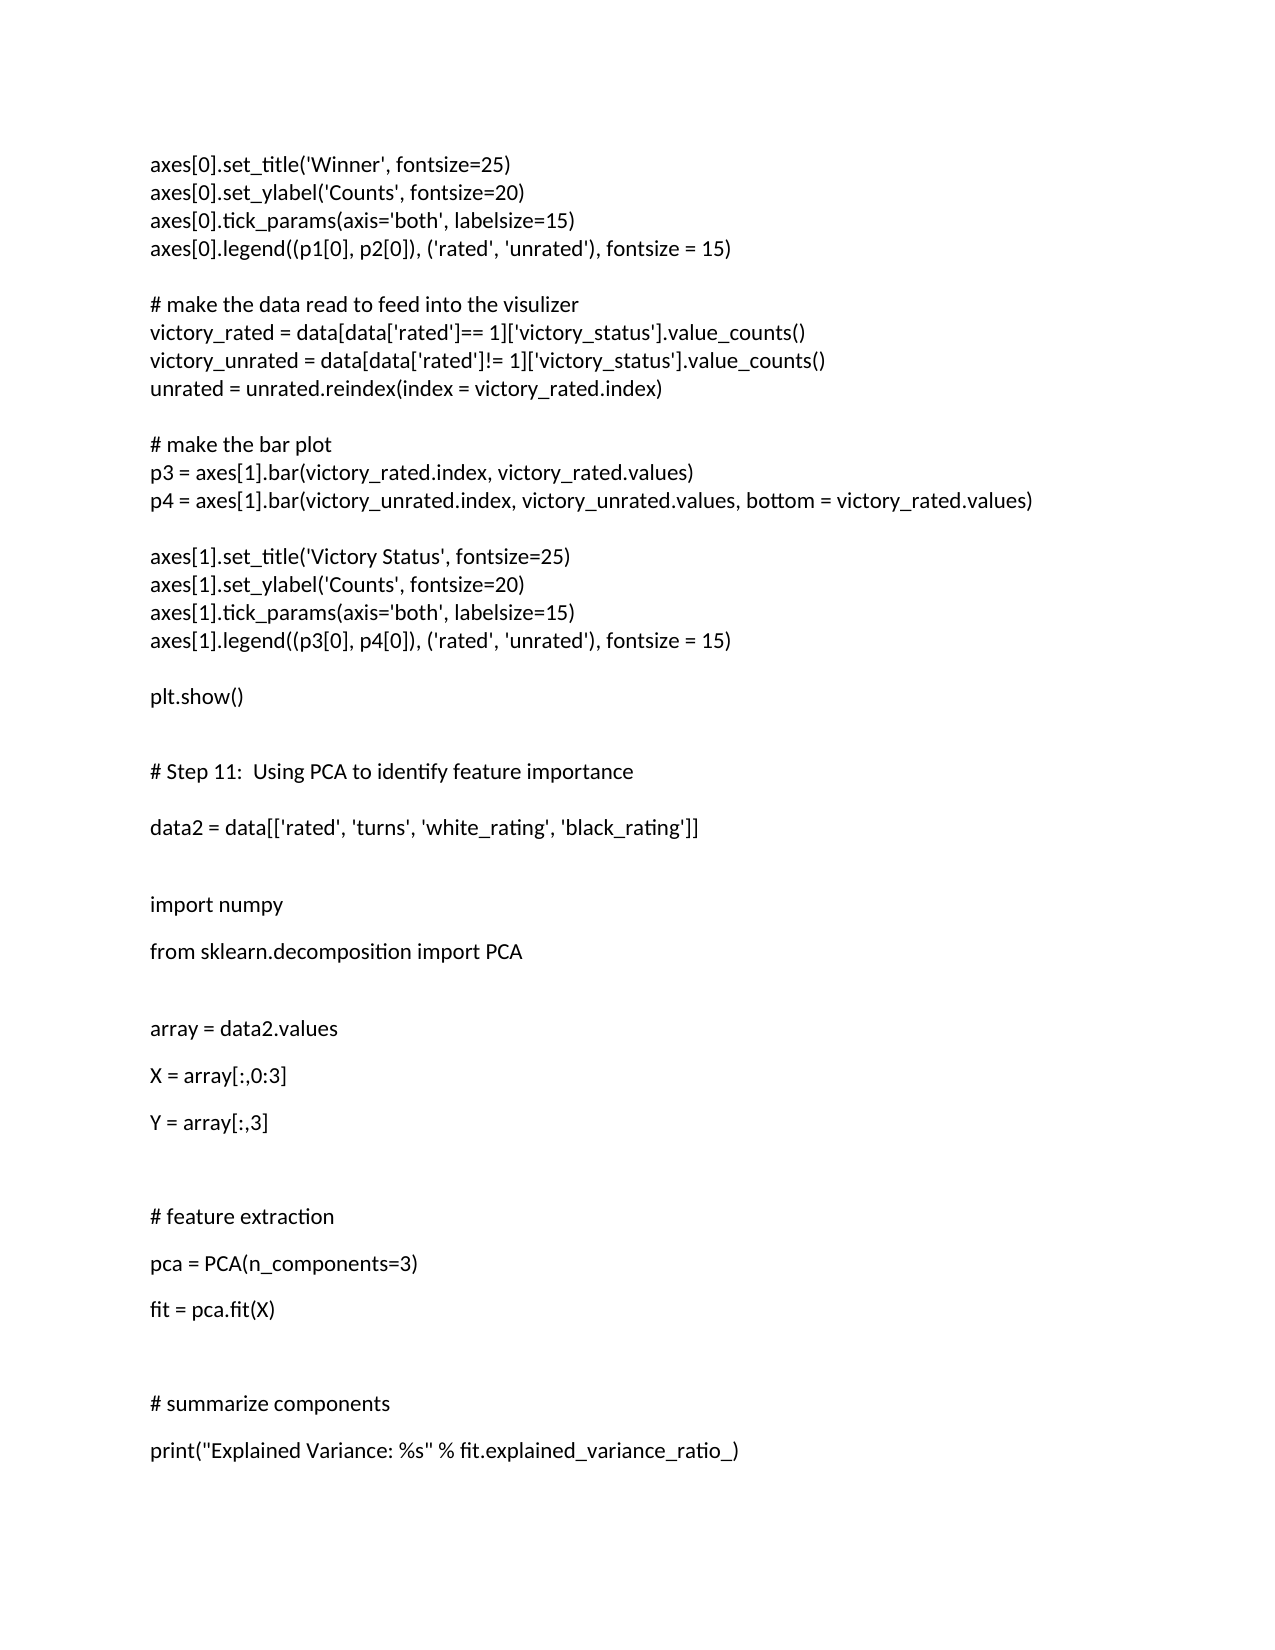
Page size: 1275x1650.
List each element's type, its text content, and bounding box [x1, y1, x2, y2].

text plt.show() [150, 682, 1125, 710]
text axes[0].tick_params(axis='both', labelsize=15) [150, 206, 1125, 234]
text victory_rated = data[data['rated']== 1]['victory_status'].value_counts() [150, 318, 1125, 346]
text axes[0].legend((p1[0], p2[0]), ('rated', 'unrated'), fontsize = 15) [150, 234, 1125, 262]
text p4 = axes[1].bar(victory_unrated.index, victory_unrated.values, bottom = victory_rated.values) [150, 486, 1125, 514]
text X = array[:,0:3] [150, 1061, 1125, 1089]
text axes[0].set_ylabel('Counts', fontsize=20) [150, 178, 1125, 206]
text # Step 11: Using PCA to identify feature importance [150, 757, 1125, 785]
text import numpy [150, 890, 1125, 918]
text print("Explained Variance: %s" % fit.explained_variance_ratio_) [150, 1436, 1125, 1464]
text # summarize components [150, 1389, 1125, 1417]
text unrated = unrated.reindex(index = victory_rated.index) [150, 374, 1125, 402]
text fit = pca.fit(X) [150, 1296, 1125, 1324]
text axes[1].legend((p3[0], p4[0]), ('rated', 'unrated'), fontsize = 15) [150, 626, 1125, 654]
text # feature extraction [150, 1202, 1125, 1230]
text Y = array[:,3] [150, 1108, 1125, 1136]
text # make the data read to feed into the visulizer [150, 290, 1125, 318]
text axes[0].set_title('Winner', fontsize=25) [150, 150, 1125, 178]
text from sklearn.decomposition import PCA [150, 937, 1125, 996]
text axes[1].set_title('Victory Status', fontsize=25) [150, 542, 1125, 570]
text axes[1].tick_params(axis='both', labelsize=15) [150, 598, 1125, 626]
text array = data2.values [150, 1014, 1125, 1042]
text data2 = data[['rated', 'turns', 'white_rating', 'black_rating']] [150, 813, 1125, 872]
text # make the bar plot [150, 430, 1125, 458]
text pca = PCA(n_components=3) [150, 1249, 1125, 1277]
text p3 = axes[1].bar(victory_rated.index, victory_rated.values) [150, 458, 1125, 486]
text axes[1].set_ylabel('Counts', fontsize=20) [150, 570, 1125, 598]
text victory_unrated = data[data['rated']!= 1]['victory_status'].value_counts() [150, 346, 1125, 374]
